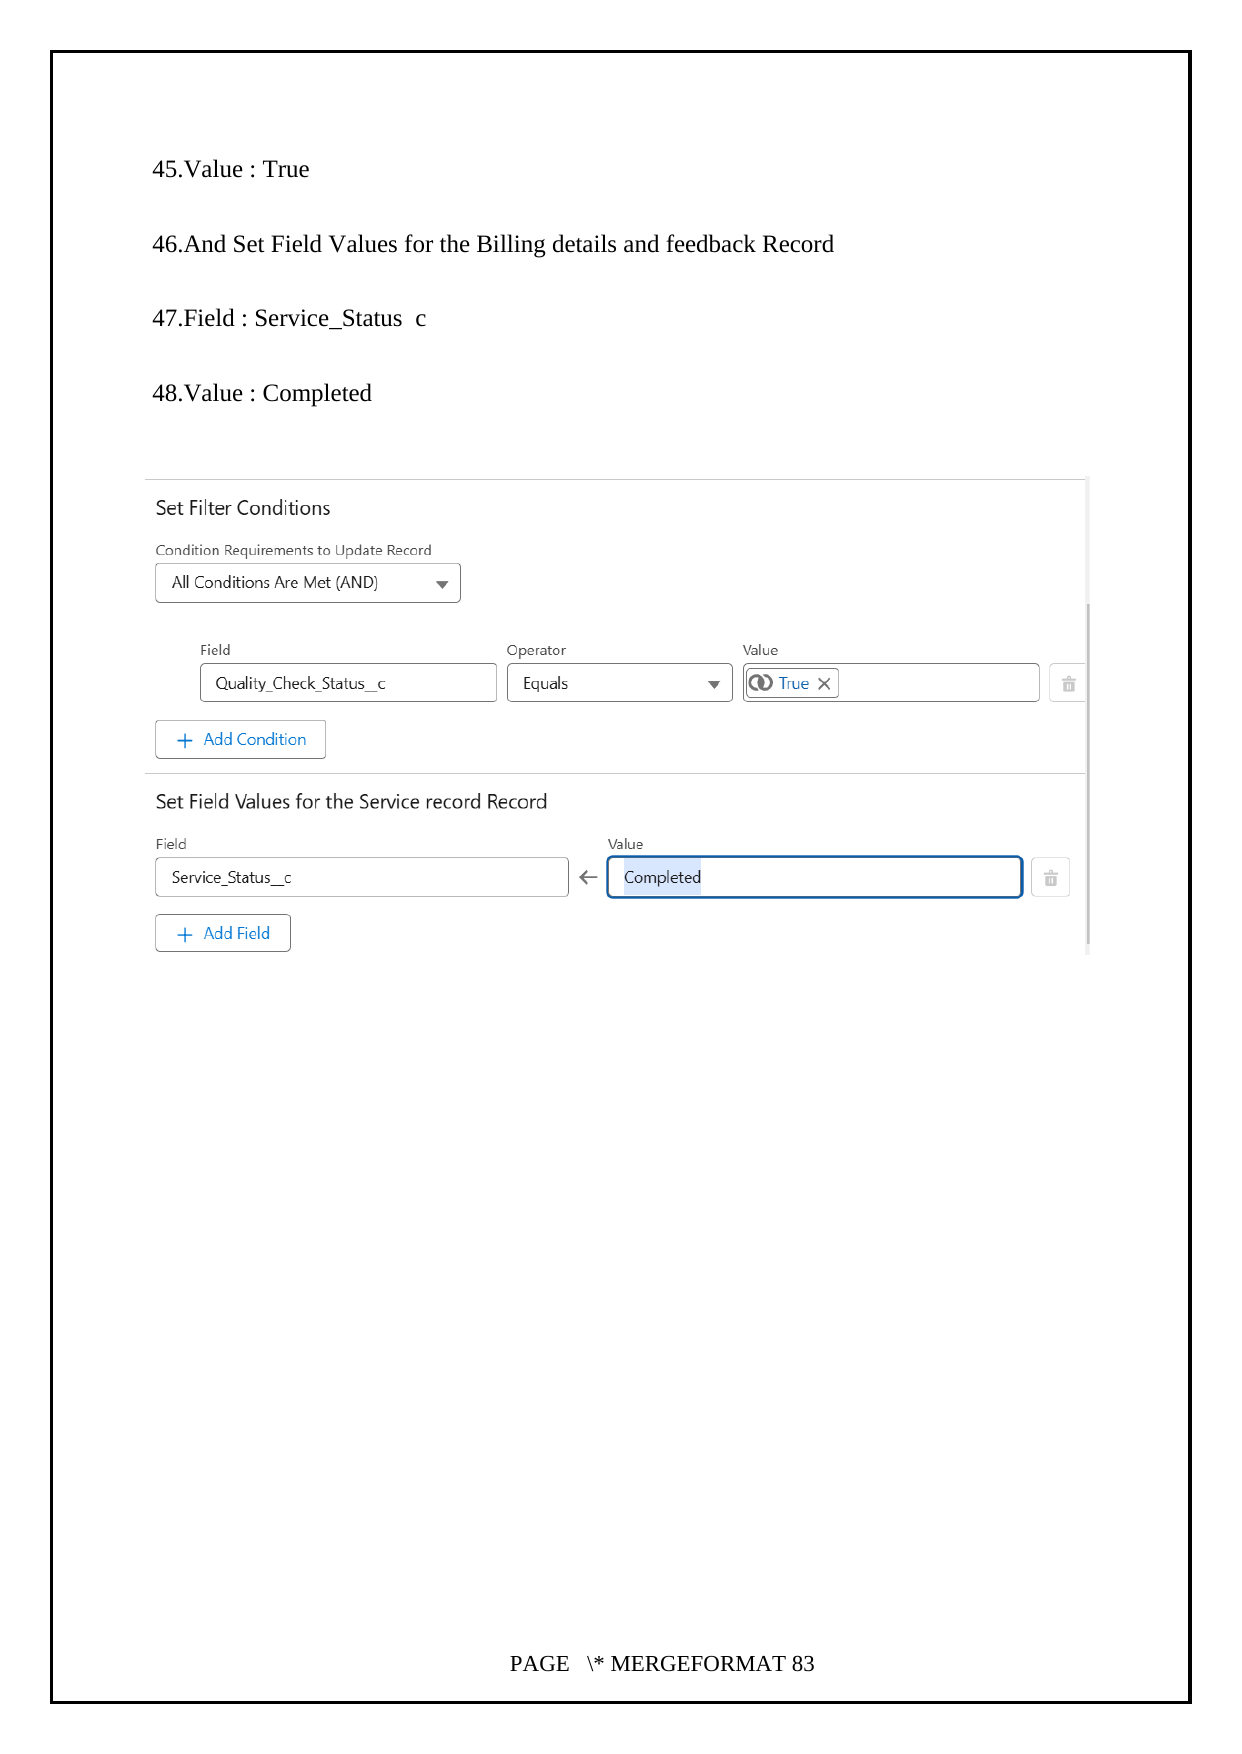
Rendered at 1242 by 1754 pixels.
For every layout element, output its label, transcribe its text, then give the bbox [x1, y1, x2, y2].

subtitle 45.Value : True [152, 154, 1179, 183]
subtitle 46.And Set Field Values for the Billing details and feedback Record [152, 229, 1179, 258]
subtitle 47.Field : Service_Status c [152, 303, 1179, 332]
subtitle 48.Value : Completed [152, 378, 1179, 407]
picture [145, 476, 1090, 955]
